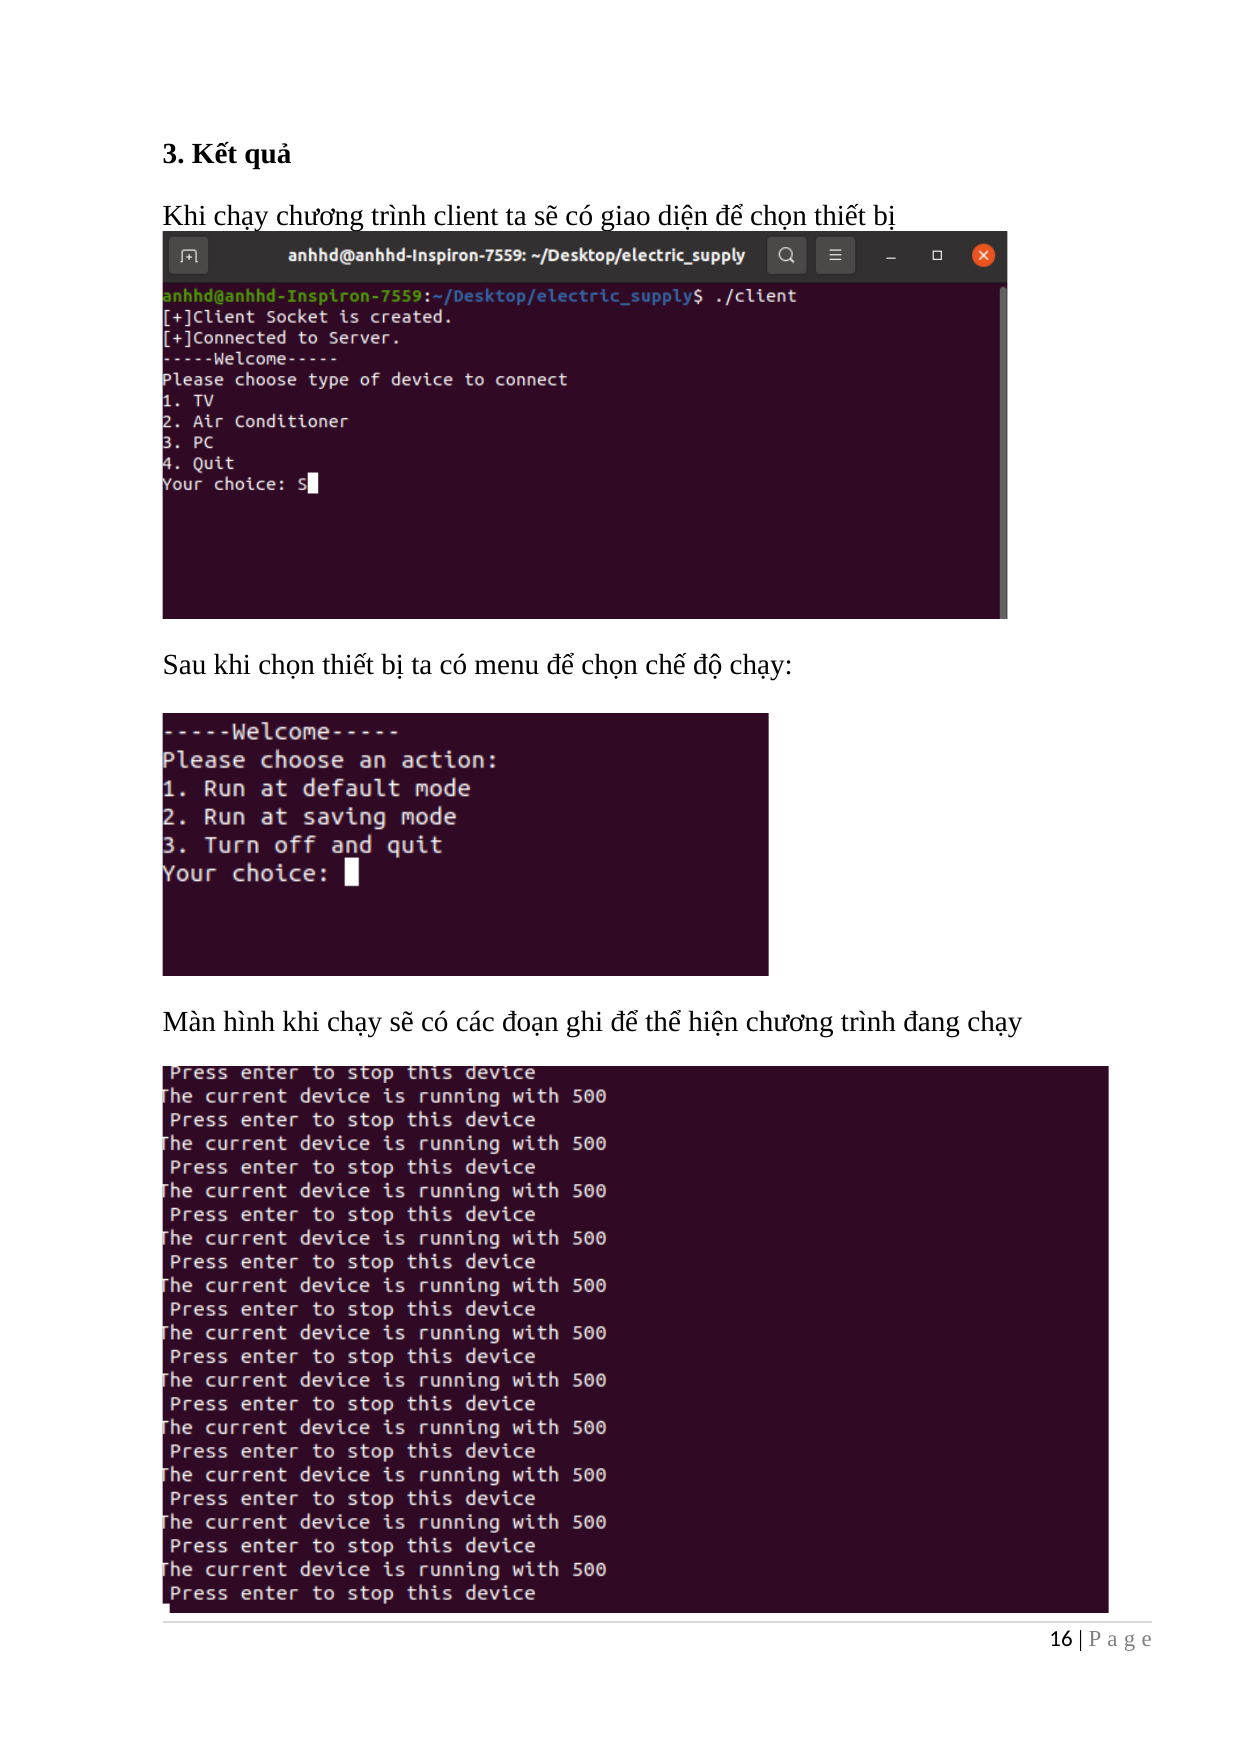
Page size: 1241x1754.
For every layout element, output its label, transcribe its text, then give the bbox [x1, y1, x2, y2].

picture [162, 231, 1008, 619]
text Khi chạy chương trình client ta sẽ có giao diện để chọn thiết bị [162, 198, 1152, 232]
text 3. Kết quả [162, 136, 1152, 169]
text Màn hình khi chạy sẽ có các đoạn ghi để thể hiện chương trình đang chạy [162, 1004, 1152, 1037]
picture [162, 713, 769, 976]
text Sau khi chọn thiết bị ta có menu để chọn chế độ chạy: [162, 647, 1152, 680]
picture [162, 1066, 1109, 1613]
